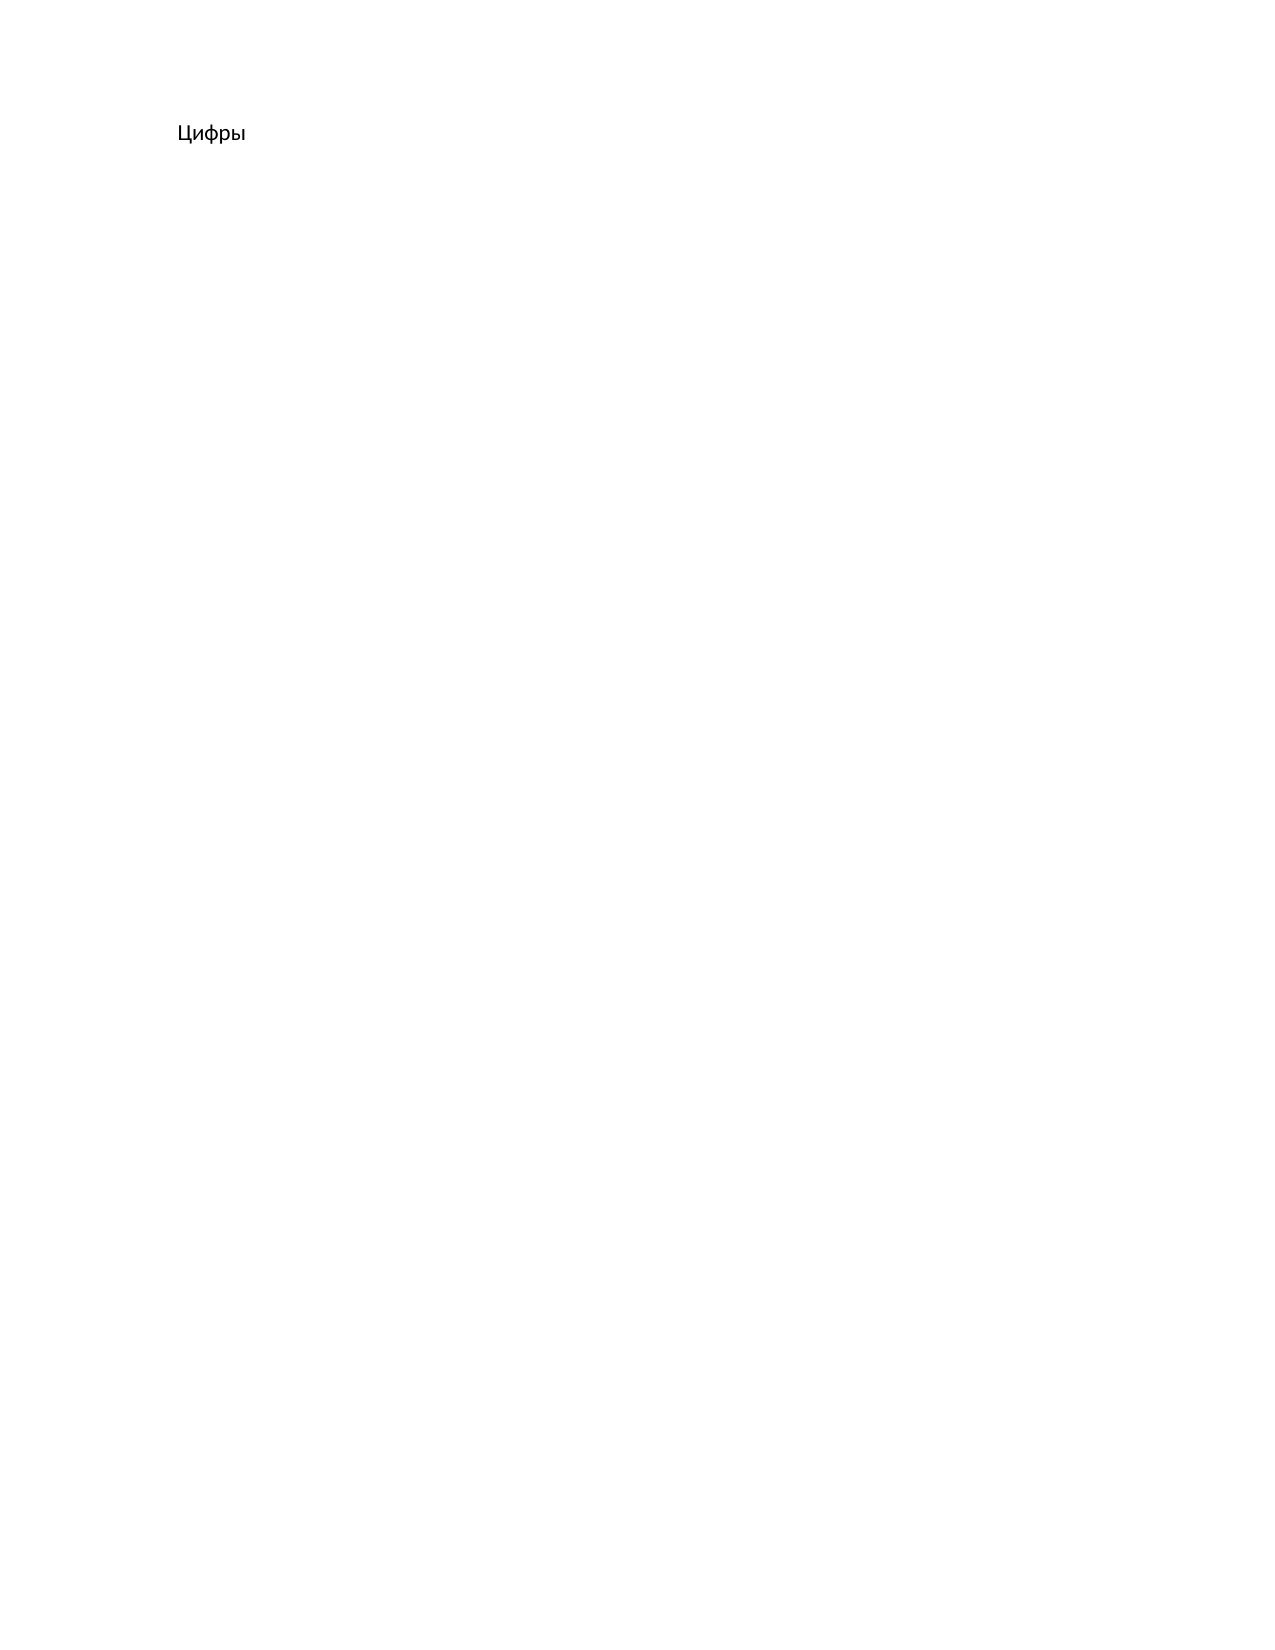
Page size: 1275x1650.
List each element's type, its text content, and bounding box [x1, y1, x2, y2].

text Цифры [177, 118, 1186, 146]
